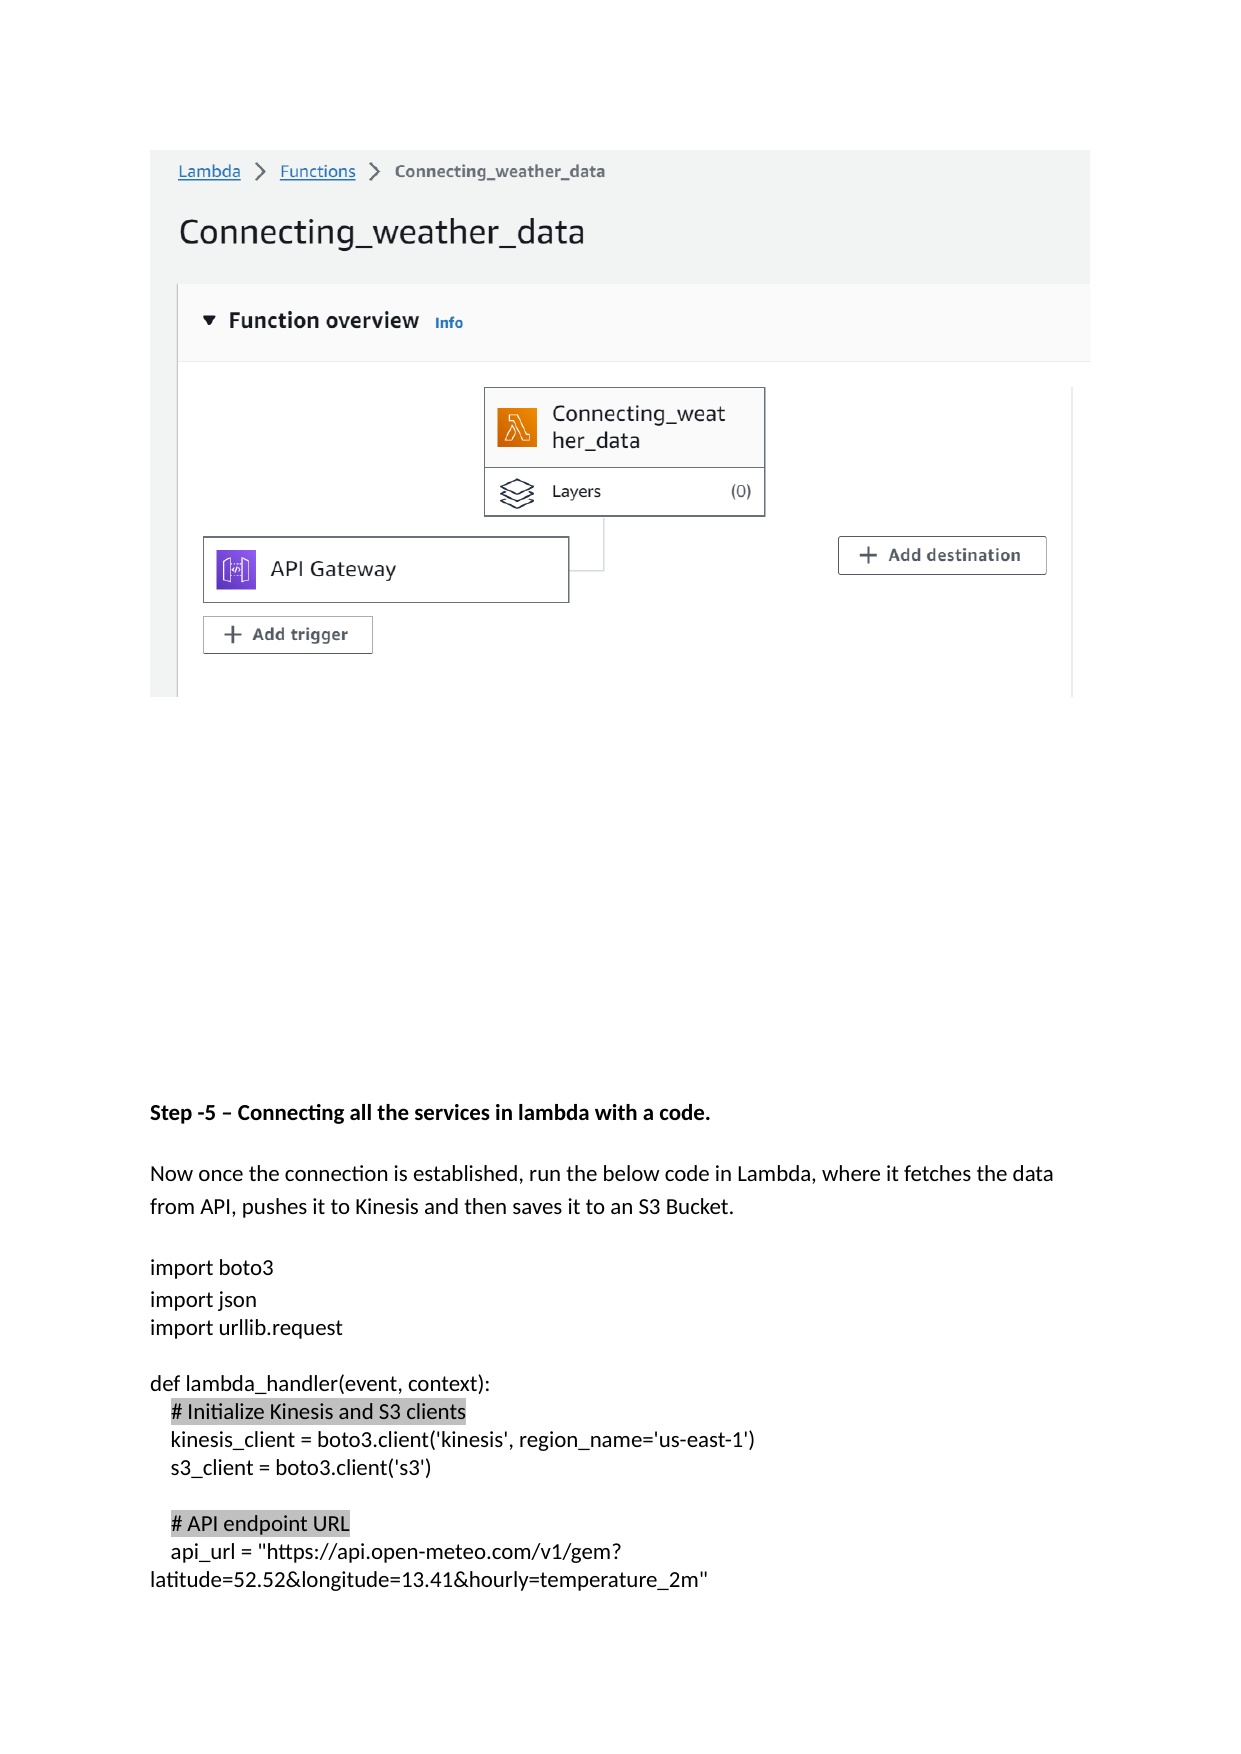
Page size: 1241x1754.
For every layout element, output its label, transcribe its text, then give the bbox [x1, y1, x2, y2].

text kinesis_client = boto3.client('kinesis', region_name='us-east-1') [150, 1425, 1090, 1453]
text import json [150, 1285, 1090, 1313]
text def lambda_handler(event, context): [150, 1369, 1090, 1397]
text s3_client = boto3.client('s3') [150, 1453, 1090, 1481]
text import urllib.request [150, 1313, 1090, 1341]
text # API endpoint URL [150, 1509, 1090, 1537]
picture [150, 150, 1091, 697]
text # Initialize Kinesis and S3 clients [150, 1397, 1090, 1425]
text Now once the connection is established, run the below code in Lambda, where it fetches the data from API, pushes it to Kinesis and then saves it to an S3 Bucket. [150, 1159, 1090, 1220]
text api_url = "https://api.open-meteo.com/v1/gem?latitude=52.52&longitude=13.41&hourly=temperature_2m" [150, 1537, 1090, 1593]
text import boto3 [150, 1253, 1090, 1281]
text Step -5 – Connecting all the services in lambda with a code. [150, 1098, 1090, 1126]
